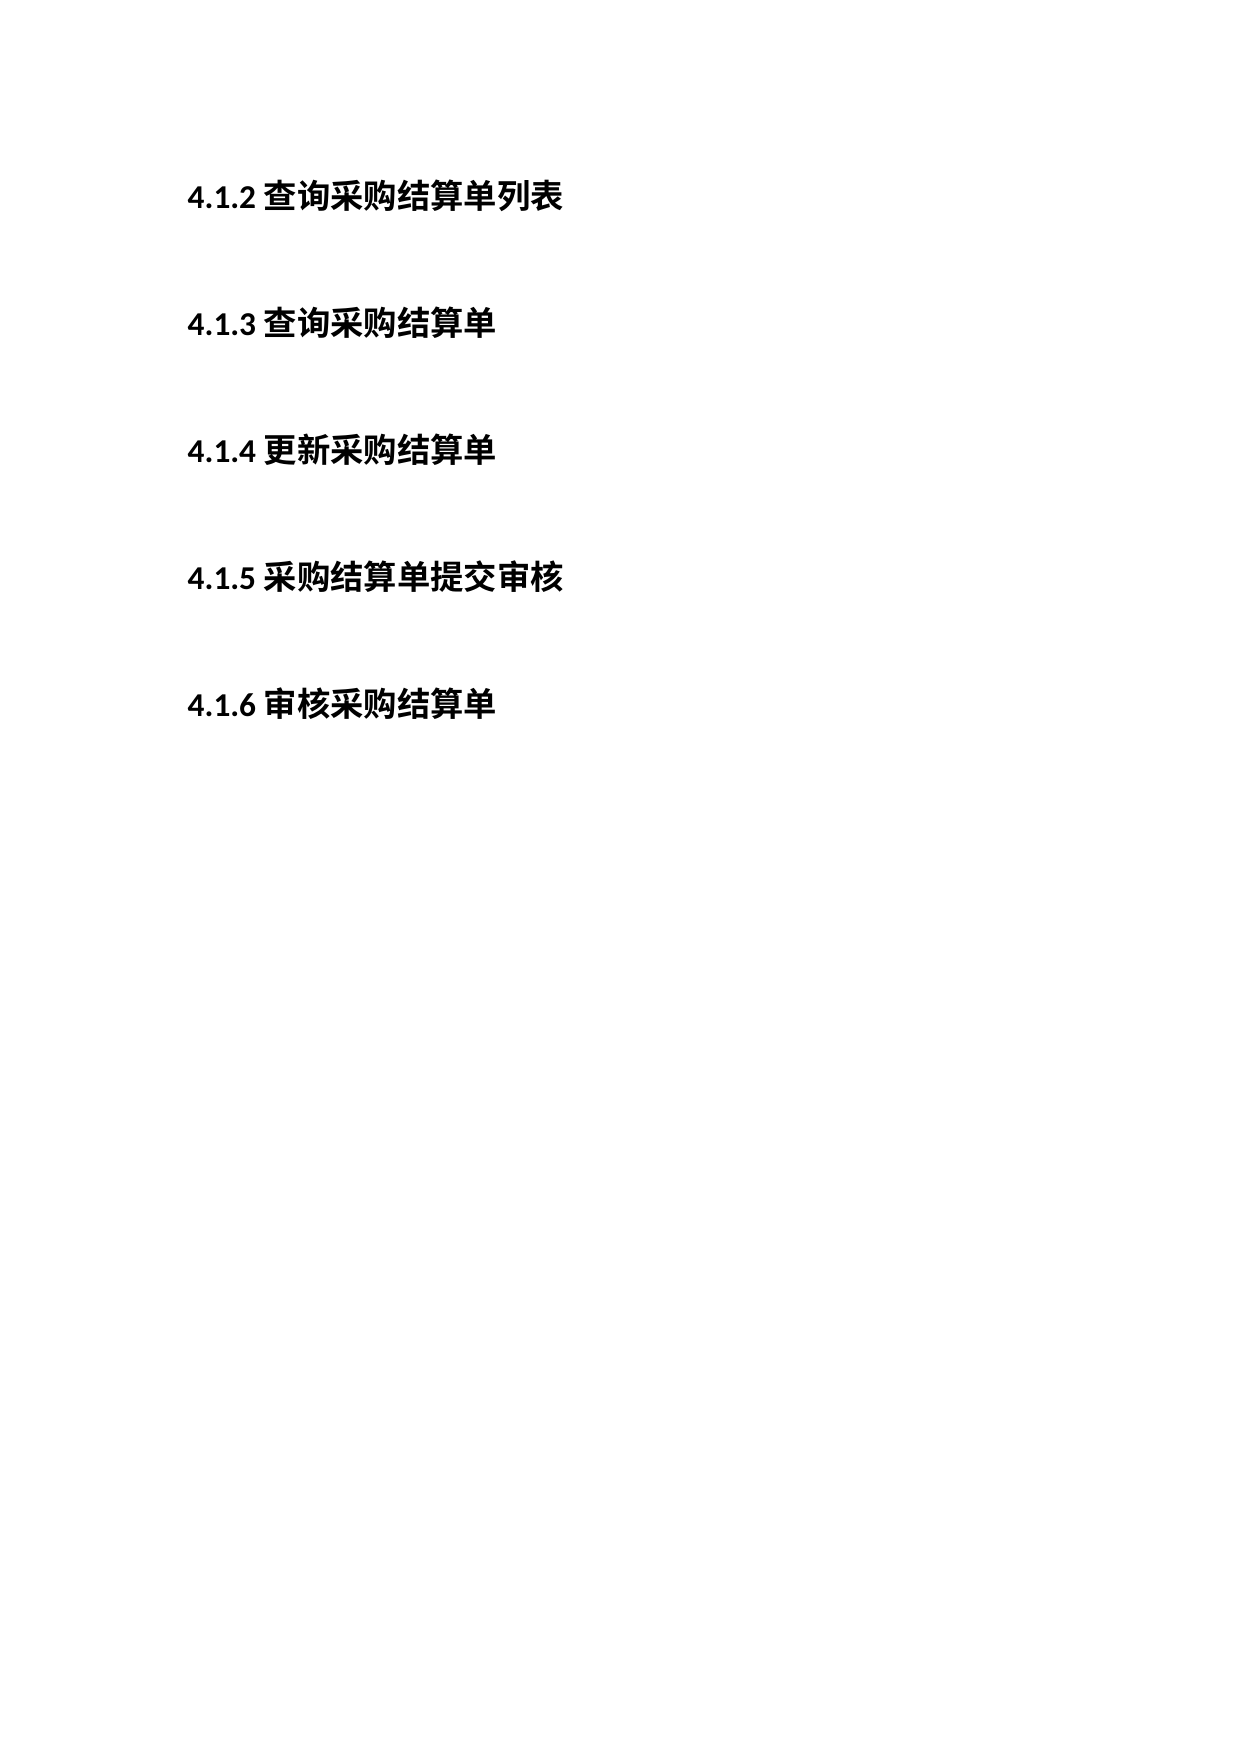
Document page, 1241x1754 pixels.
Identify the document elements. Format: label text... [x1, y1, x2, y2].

subtitle 4.1.4 更新采购结算单 [187, 416, 1053, 481]
subtitle 4.1.5 采购结算单提交审核 [187, 542, 1053, 607]
subtitle 4.1.3 查询采购结算单 [187, 289, 1053, 354]
subtitle 4.1.2 查询采购结算单列表 [187, 162, 1053, 227]
subtitle 4.1.6 审核采购结算单853769620 [187, 669, 1053, 734]
